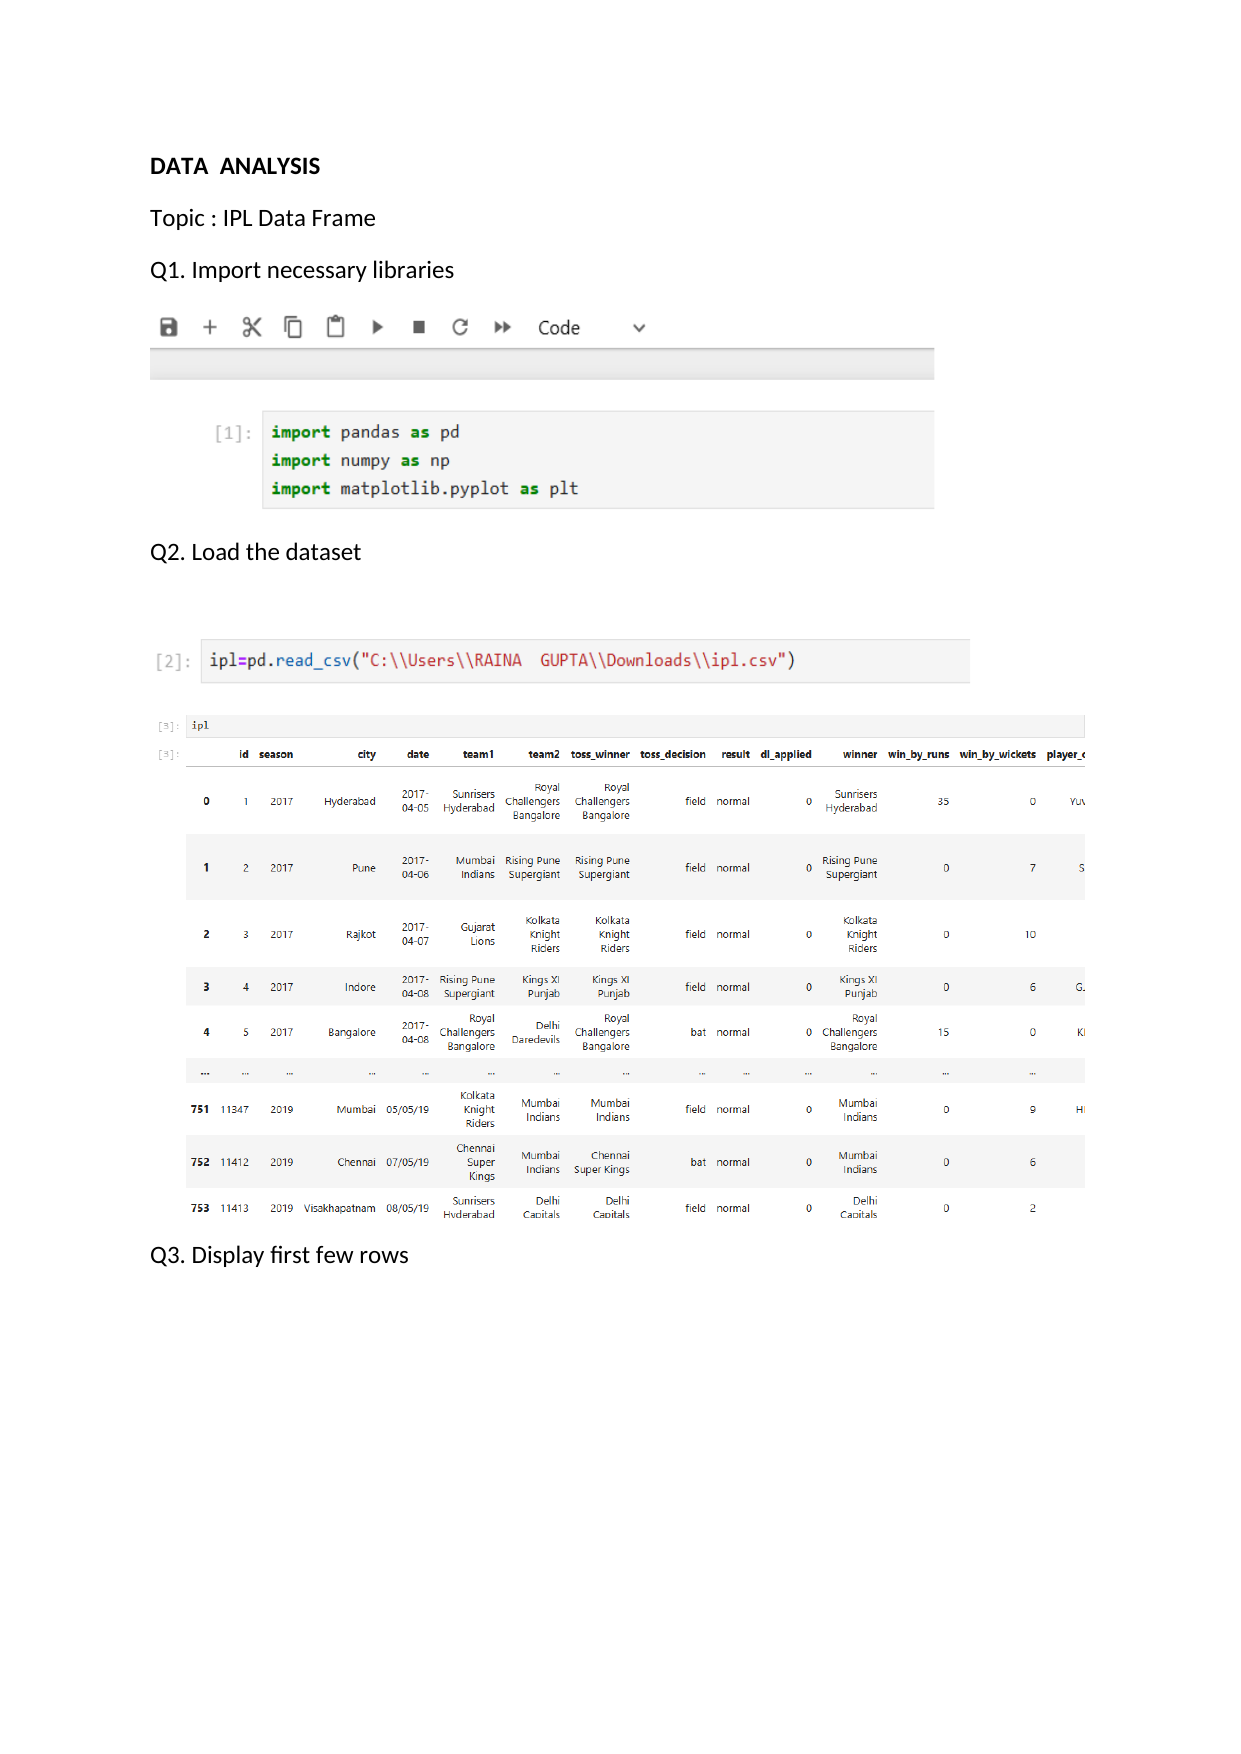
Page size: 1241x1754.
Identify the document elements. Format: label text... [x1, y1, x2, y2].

text Q2. Load the dataset [150, 536, 1090, 566]
picture [150, 306, 935, 514]
text Q1. Import necessary libraries [150, 254, 1090, 284]
text DATA ANALYSIS [150, 150, 1090, 181]
text Topic : IPL Data Frame [150, 202, 1090, 232]
picture [150, 639, 971, 694]
text Q3. Display first few rows [150, 1239, 1090, 1270]
picture [150, 715, 1089, 1218]
